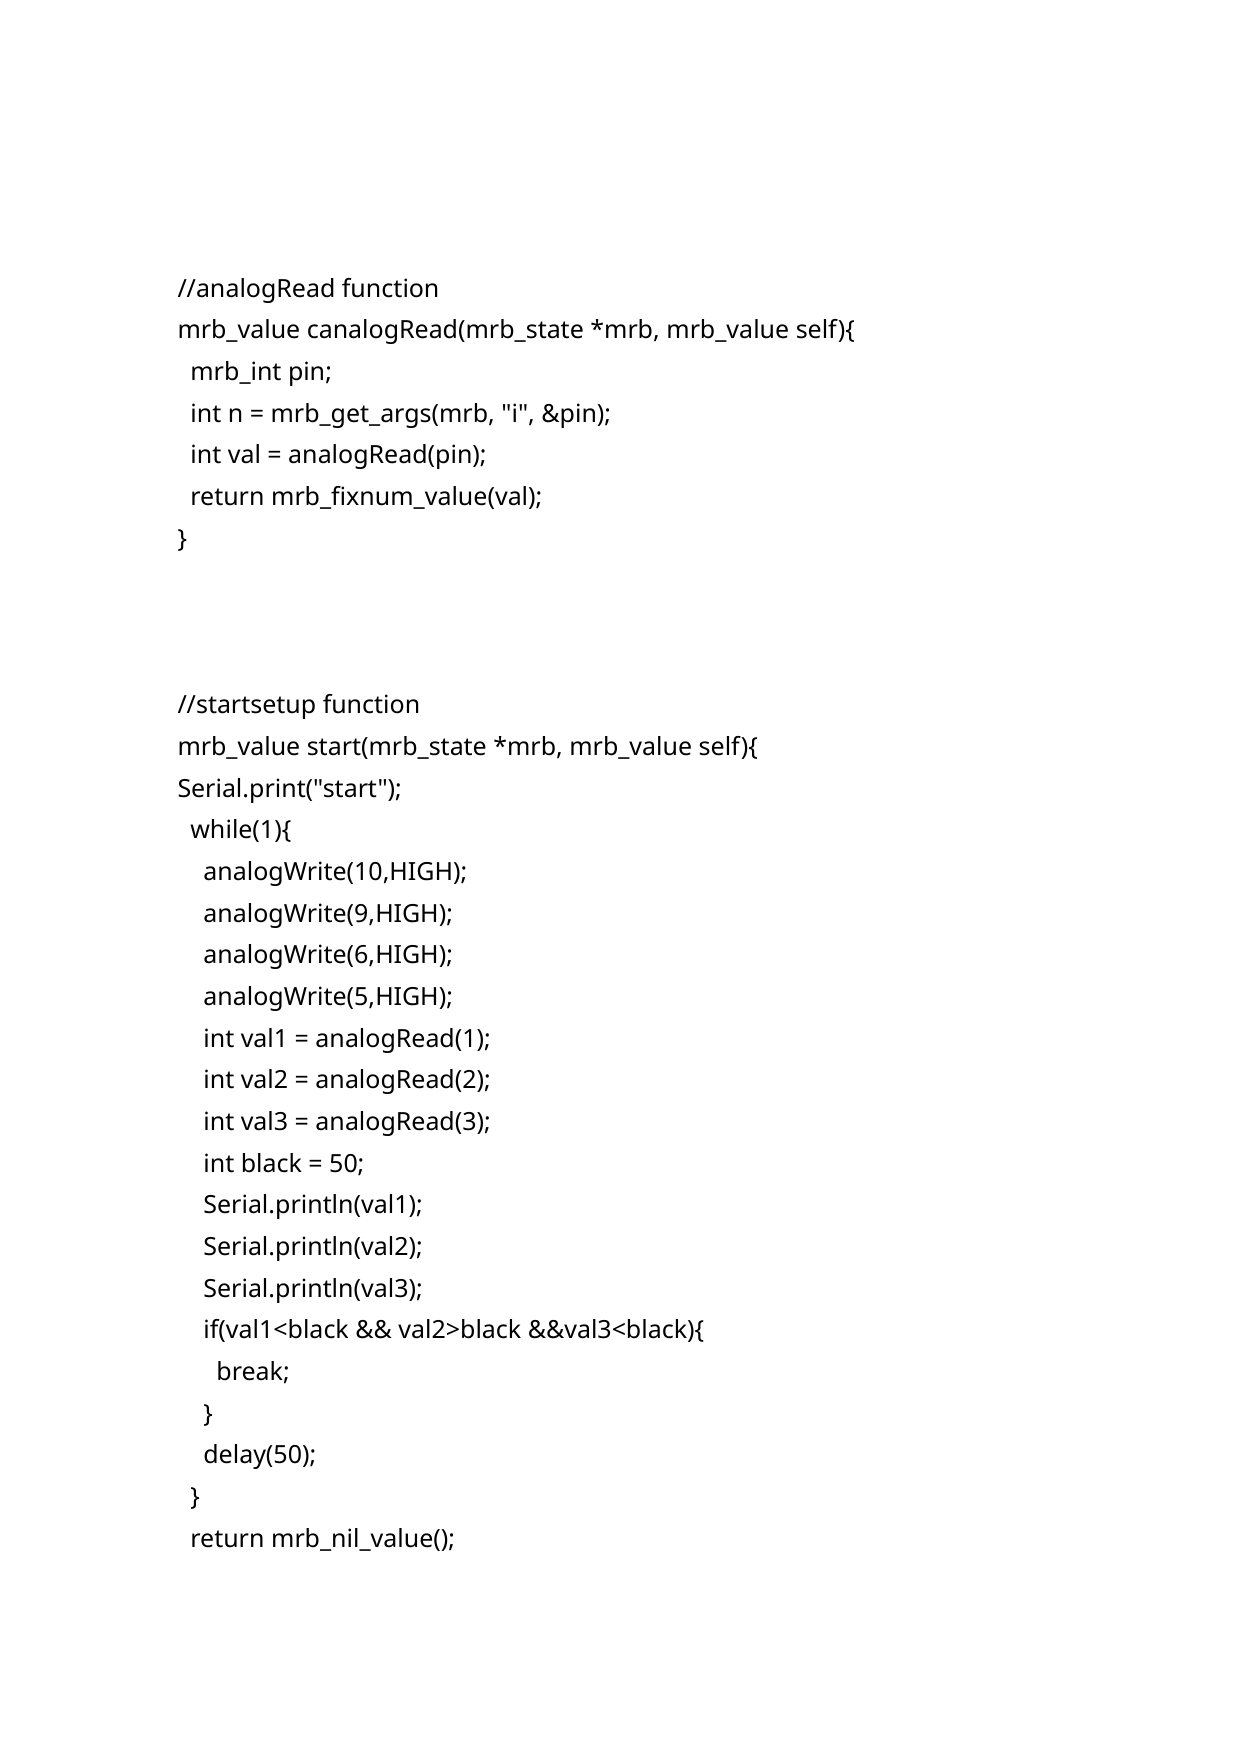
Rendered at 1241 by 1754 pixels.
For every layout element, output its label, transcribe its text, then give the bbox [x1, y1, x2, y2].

text int black = 50; [177, 1142, 1063, 1183]
text delay(50); [177, 1433, 1063, 1475]
text return mrb_fixnum_value(val); [177, 475, 1063, 517]
text analogWrite(10,HIGH); [177, 850, 1063, 892]
text int val3 = analogRead(3); [177, 1100, 1063, 1142]
text Serial.print("start"); [177, 767, 1063, 808]
text //startsetup function [177, 683, 1063, 725]
text } [177, 517, 1063, 558]
text break; [177, 1350, 1063, 1392]
text analogWrite(9,HIGH); [177, 892, 1063, 933]
text Serial.println(val2); [177, 1225, 1063, 1267]
text while(1){ [177, 808, 1063, 850]
text int val2 = analogRead(2); [177, 1058, 1063, 1100]
text //analogRead function [177, 267, 1063, 308]
text if(val1<black && val2>black &&val3<black){ [177, 1308, 1063, 1350]
text analogWrite(5,HIGH); [177, 975, 1063, 1017]
text Serial.println(val1); [177, 1183, 1063, 1225]
text return mrb_nil_value(); [177, 1517, 1063, 1558]
text mrb_int pin; [177, 350, 1063, 392]
text } [177, 1475, 1063, 1517]
text mrb_value start(mrb_state *mrb, mrb_value self){ [177, 725, 1063, 767]
text Serial.println(val3); [177, 1267, 1063, 1308]
text } [177, 1392, 1063, 1433]
text int val1 = analogRead(1); [177, 1017, 1063, 1058]
text int val = analogRead(pin); [177, 433, 1063, 475]
text mrb_value canalogRead(mrb_state *mrb, mrb_value self){ [177, 308, 1063, 350]
text int n = mrb_get_args(mrb, "i", &pin); [177, 392, 1063, 433]
text analogWrite(6,HIGH); [177, 933, 1063, 975]
